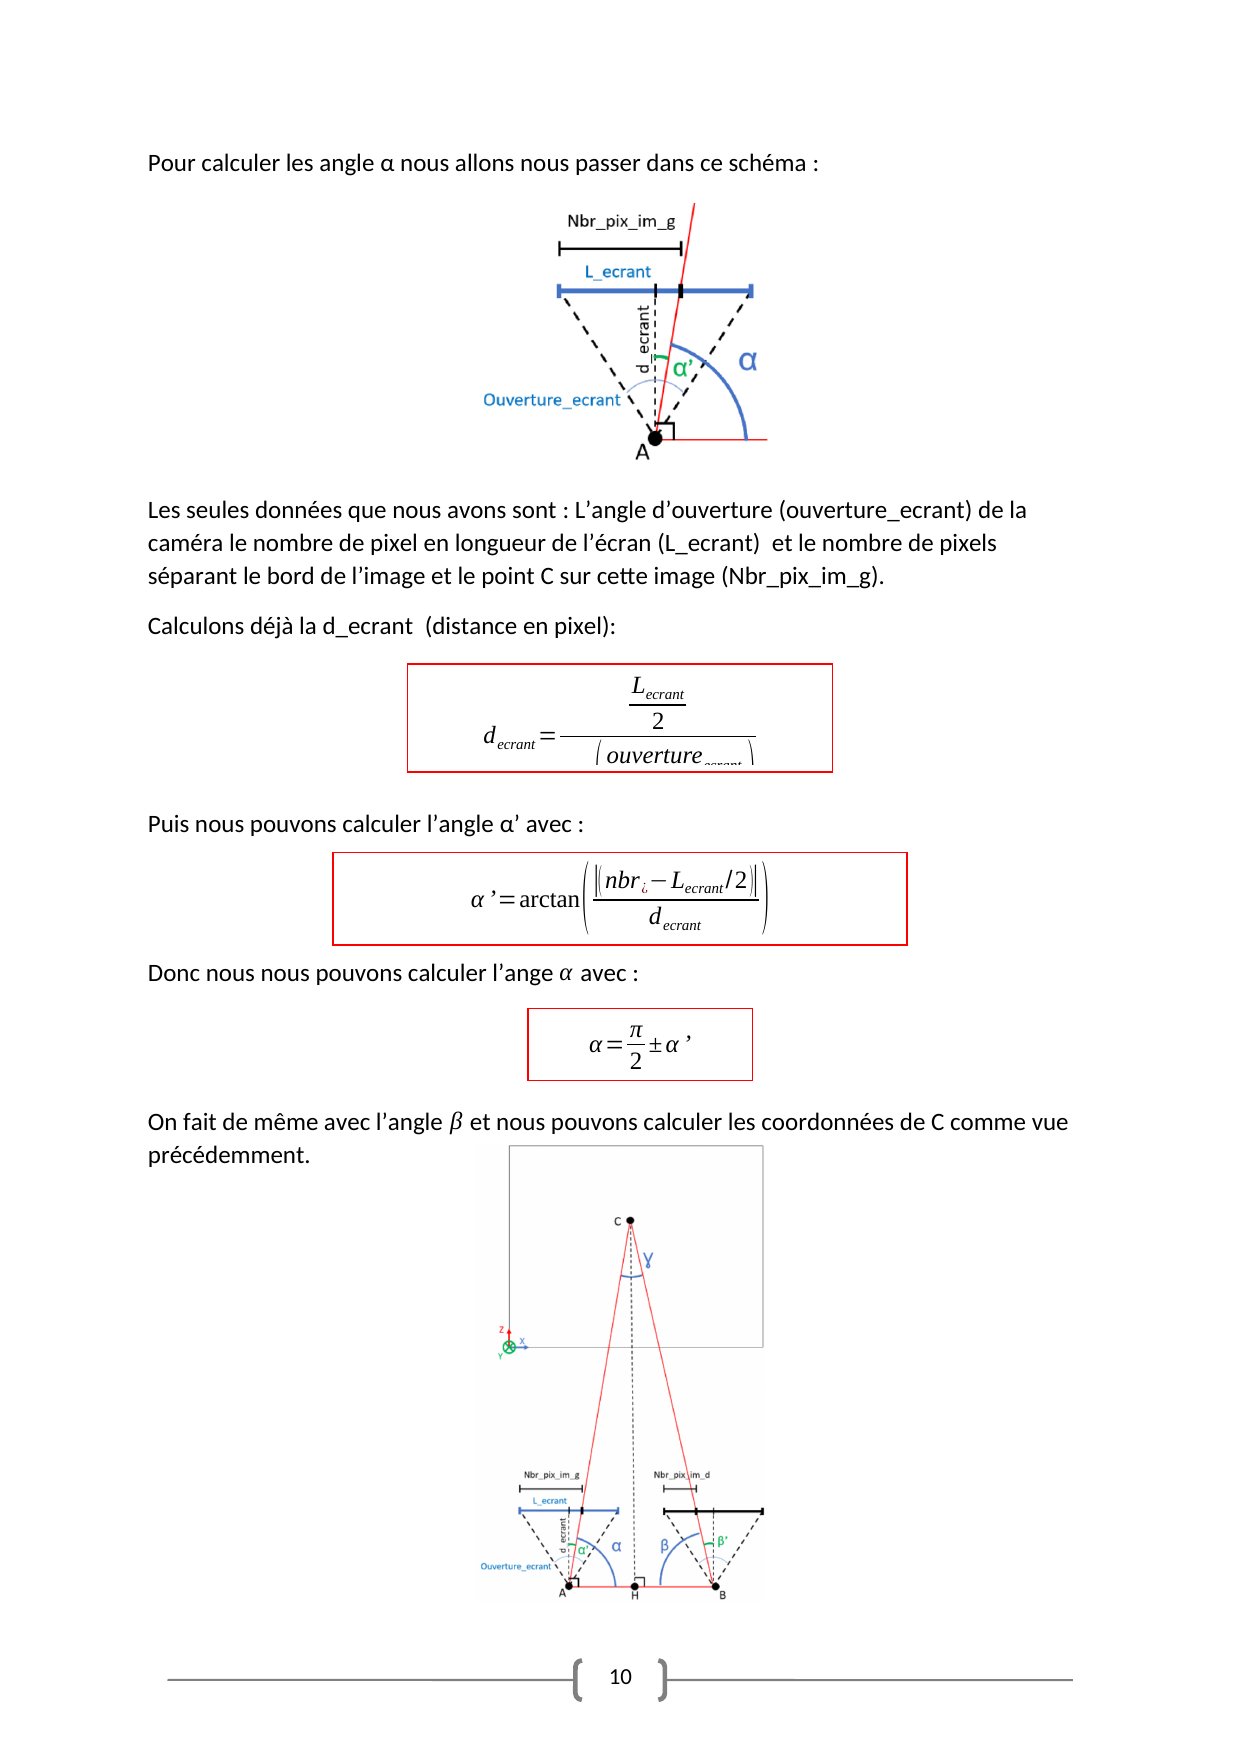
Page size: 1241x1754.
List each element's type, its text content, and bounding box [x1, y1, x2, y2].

text On fait de même avec l’angle et nous pouvons calculer les coordonnées de C comme vue précédemment. [148, 1106, 1093, 1199]
text Puis nous pouvons calculer l’angle α’ avec : [148, 808, 1093, 839]
text Pour calculer les angle α nous allons nous passer dans ce schéma : [148, 148, 1093, 178]
text Calculons déjà la d_ecrant (distance en pixel): [148, 610, 1093, 641]
picture [473, 203, 768, 469]
picture [476, 1144, 765, 1601]
text Donc nous nous pouvons calculer l’ange avec : [148, 957, 1093, 988]
text Les seules données que nous avons sont : L’angle d’ouverture (ouverture_ecrant) de la caméra le nombre de pixel en longueur de l’écran (L_ecrant) et le nombre de pixels séparant le bord de l’image et le point C sur cette image (Nbr_pix_im_g). [148, 495, 1093, 591]
